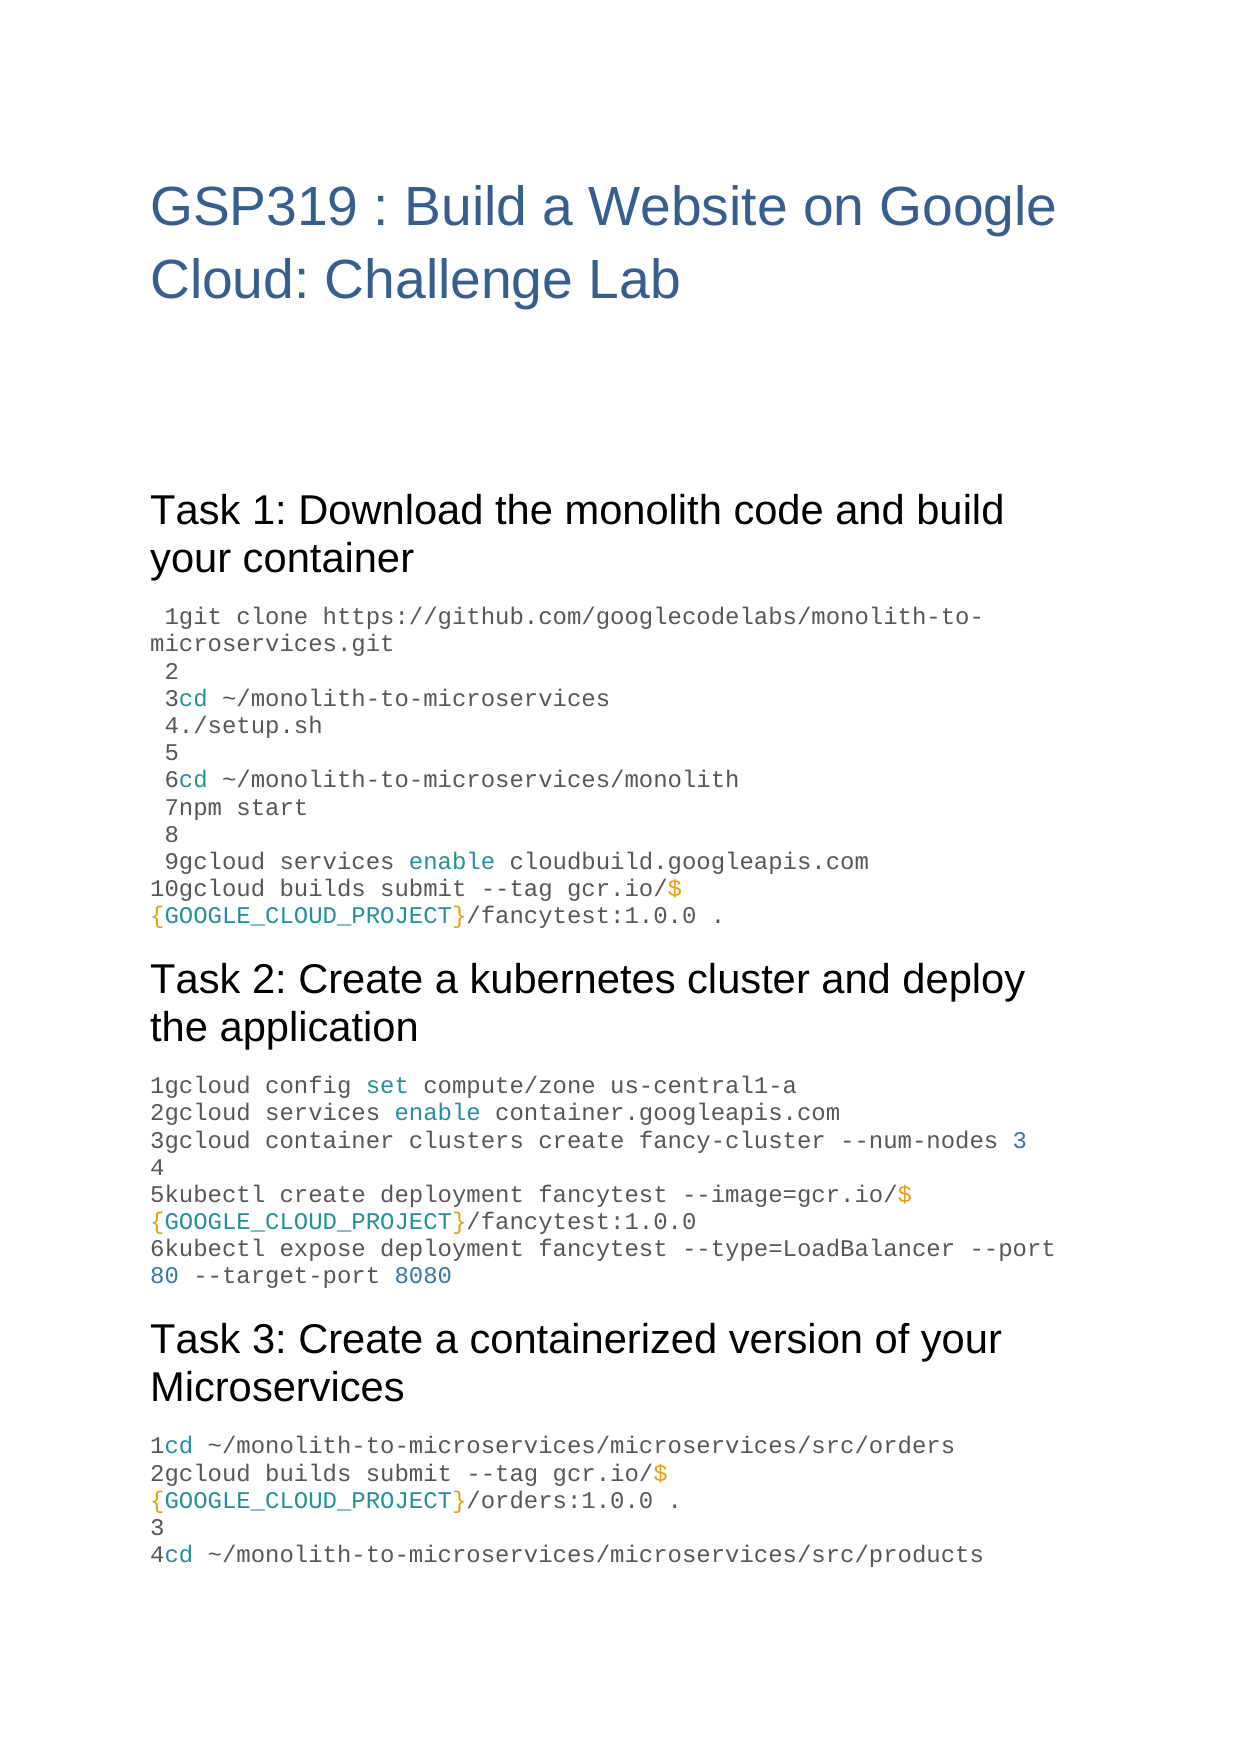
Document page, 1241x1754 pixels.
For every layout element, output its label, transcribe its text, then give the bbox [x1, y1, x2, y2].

text 1gcloud config set compute/zone us-central1-a [150, 1074, 1090, 1101]
text 4 [150, 1155, 1090, 1182]
subtitle GSP319 : Build a Website on Google Cloud: Challenge Lab [150, 173, 1090, 310]
text 8 [150, 822, 1090, 849]
text 6cd ~/monolith-to-microservices/monolith [150, 768, 1090, 795]
text 1git clone https://github.com/googlecodelabs/monolith-to-microservices.git [150, 605, 1090, 659]
text 5kubectl create deployment fancytest --image=gcr.io/${GOOGLE_CLOUD_PROJECT}/fancytest:1.0.0 [150, 1182, 1090, 1237]
text 10gcloud builds submit --tag gcr.io/${GOOGLE_CLOUD_PROJECT}/fancytest:1.0.0 . [150, 877, 1090, 931]
subtitle Task 2: Create a kubernetes cluster and deploy the application [150, 954, 1090, 1050]
text Task 1: Download the monolith code and build your container [150, 485, 1090, 581]
subtitle Task 3: Create a containerized version of your Microservices [150, 1314, 1090, 1410]
text 2gcloud builds submit --tag gcr.io/${GOOGLE_CLOUD_PROJECT}/orders:1.0.0 . [150, 1461, 1090, 1515]
text 5 [150, 741, 1090, 768]
text 4cd ~/monolith-to-microservices/microservices/src/products [150, 1543, 1090, 1570]
text 4./setup.sh [150, 713, 1090, 741]
text 2gcloud services enable container.googleapis.com [150, 1101, 1090, 1128]
text 3cd ~/monolith-to-microservices [150, 686, 1090, 713]
text 3 [150, 1515, 1090, 1543]
text 3gcloud container clusters create fancy-cluster --num-nodes 3 [150, 1128, 1090, 1155]
text 7npm start [150, 795, 1090, 822]
text 6kubectl expose deployment fancytest --type=LoadBalancer --port 80 --target-port 8080 [150, 1237, 1090, 1291]
text 2 [150, 659, 1090, 686]
text 1cd ~/monolith-to-microservices/microservices/src/orders [150, 1434, 1090, 1461]
text 9gcloud services enable cloudbuild.googleapis.com [150, 849, 1090, 877]
